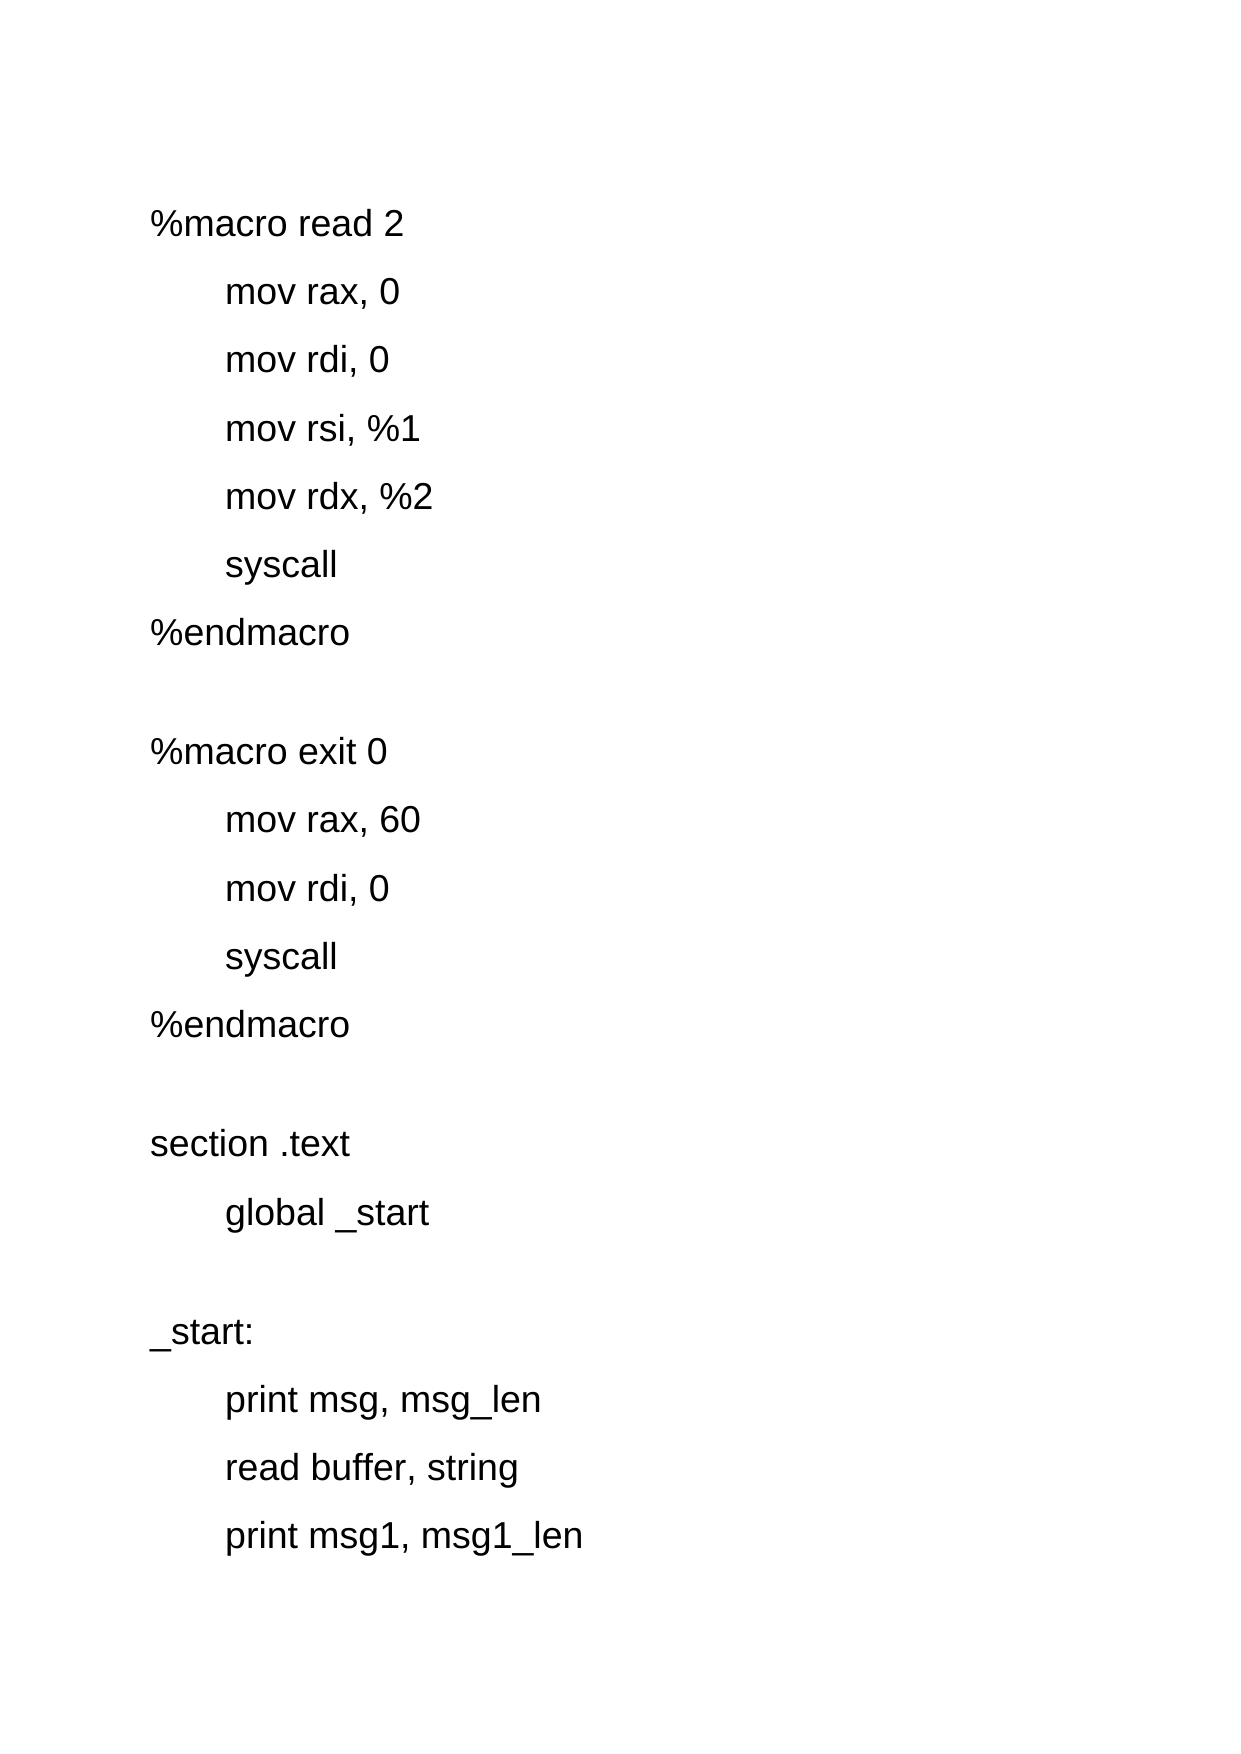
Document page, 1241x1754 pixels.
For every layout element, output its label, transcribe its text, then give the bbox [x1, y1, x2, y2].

text print msg, msg_len [150, 1377, 1090, 1420]
text _start: [150, 1309, 1090, 1352]
text %macro read 2 [150, 201, 1090, 244]
text mov rdi, 0 [150, 338, 1090, 381]
text read buffer, string [150, 1445, 1090, 1488]
text mov rsi, %1 [150, 406, 1090, 449]
text %endmacro [150, 610, 1090, 653]
text print msg1, msg1_len [150, 1513, 1090, 1557]
text %endmacro [150, 1002, 1090, 1045]
text %macro exit 0 [150, 729, 1090, 773]
text mov rdx, %2 [150, 474, 1090, 517]
text syscall [150, 542, 1090, 585]
text global _start [150, 1190, 1090, 1233]
text mov rax, 0 [150, 269, 1090, 313]
text section .text [150, 1122, 1090, 1165]
text syscall [150, 934, 1090, 977]
text mov rax, 60 [150, 798, 1090, 841]
text mov rdi, 0 [150, 866, 1090, 909]
